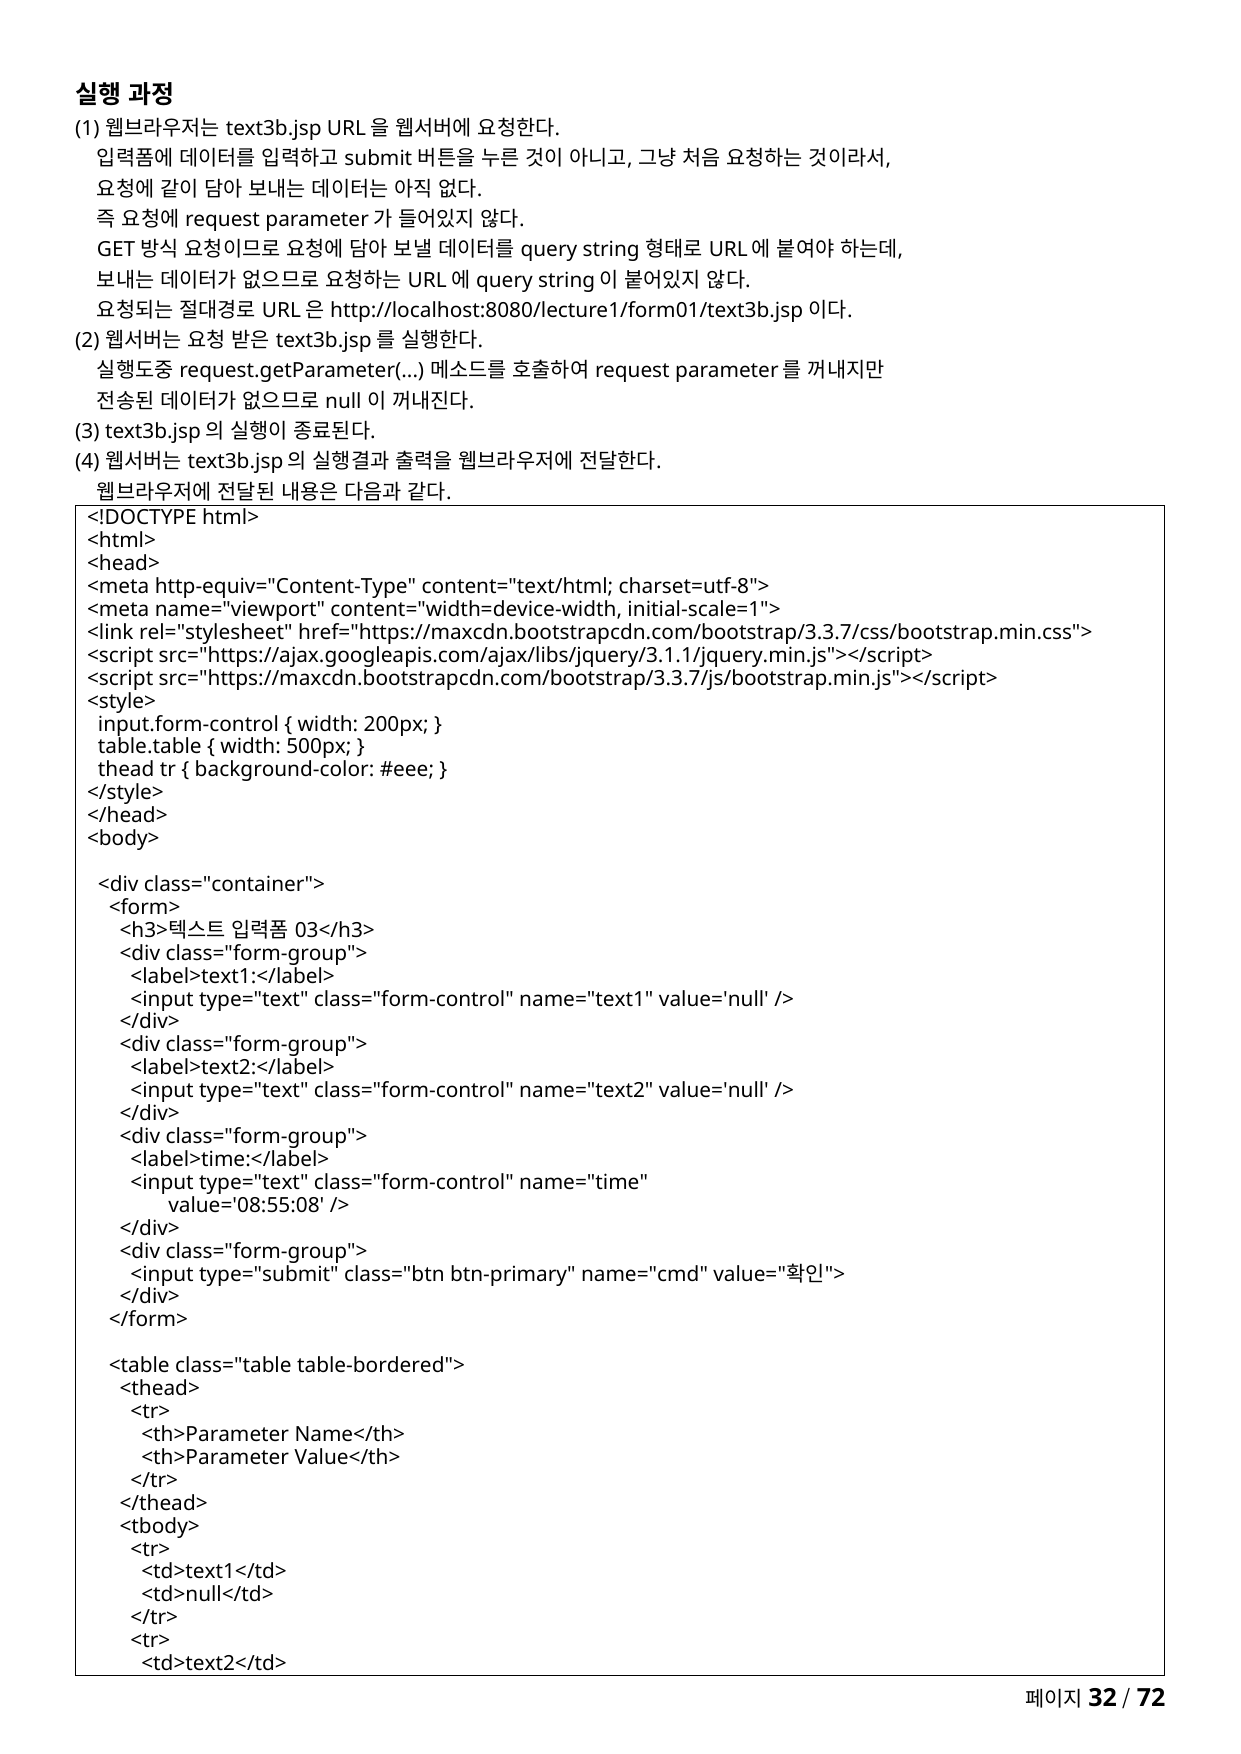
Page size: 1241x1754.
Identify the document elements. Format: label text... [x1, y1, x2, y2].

text 전송된 데이터가 없으므로 null 이 꺼내진다. [75, 384, 1165, 414]
text GET 방식 요청이므로 요청에 담아 보낼 데이터를 query string 형태로 URL에 붙여야 하는데, [75, 232, 1165, 263]
subtitle 실행 과정 [75, 75, 1165, 111]
text (2) 웹서버는 요청 받은 text3b.jsp를 실행한다. [75, 323, 1165, 354]
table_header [76, 506, 1164, 1675]
text 웹브라우저에 전달된 내용은 다음과 같다. [75, 475, 1165, 505]
text 보내는 데이터가 없으므로 요청하는 URL에 query string이 붙어있지 않다. [75, 263, 1165, 293]
text 실행도중 request.getParameter(...) 메소드를 호출하여 request parameter를 꺼내지만 [75, 354, 1165, 384]
text 요청되는 절대경로 URL은 http://localhost:8080/lecture1/form01/text3b.jsp 이다. [75, 293, 1165, 323]
text 입력폼에 데이터를 입력하고 submit 버튼을 누른 것이 아니고, 그냥 처음 요청하는 것이라서, 요청에 같이 담아 보내는 데이터는 아직 없다. [75, 142, 1165, 202]
text (4) 웹서버는 text3b.jsp의 실행결과 출력을 웹브라우저에 전달한다. [75, 445, 1165, 475]
text (1) 웹브라우저는 text3b.jsp URL을 웹서버에 요청한다. [75, 111, 1165, 142]
text (3) text3b.jsp의 실행이 종료된다. [75, 414, 1165, 445]
text 즉 요청에 request parameter가 들어있지 않다. [75, 202, 1165, 232]
